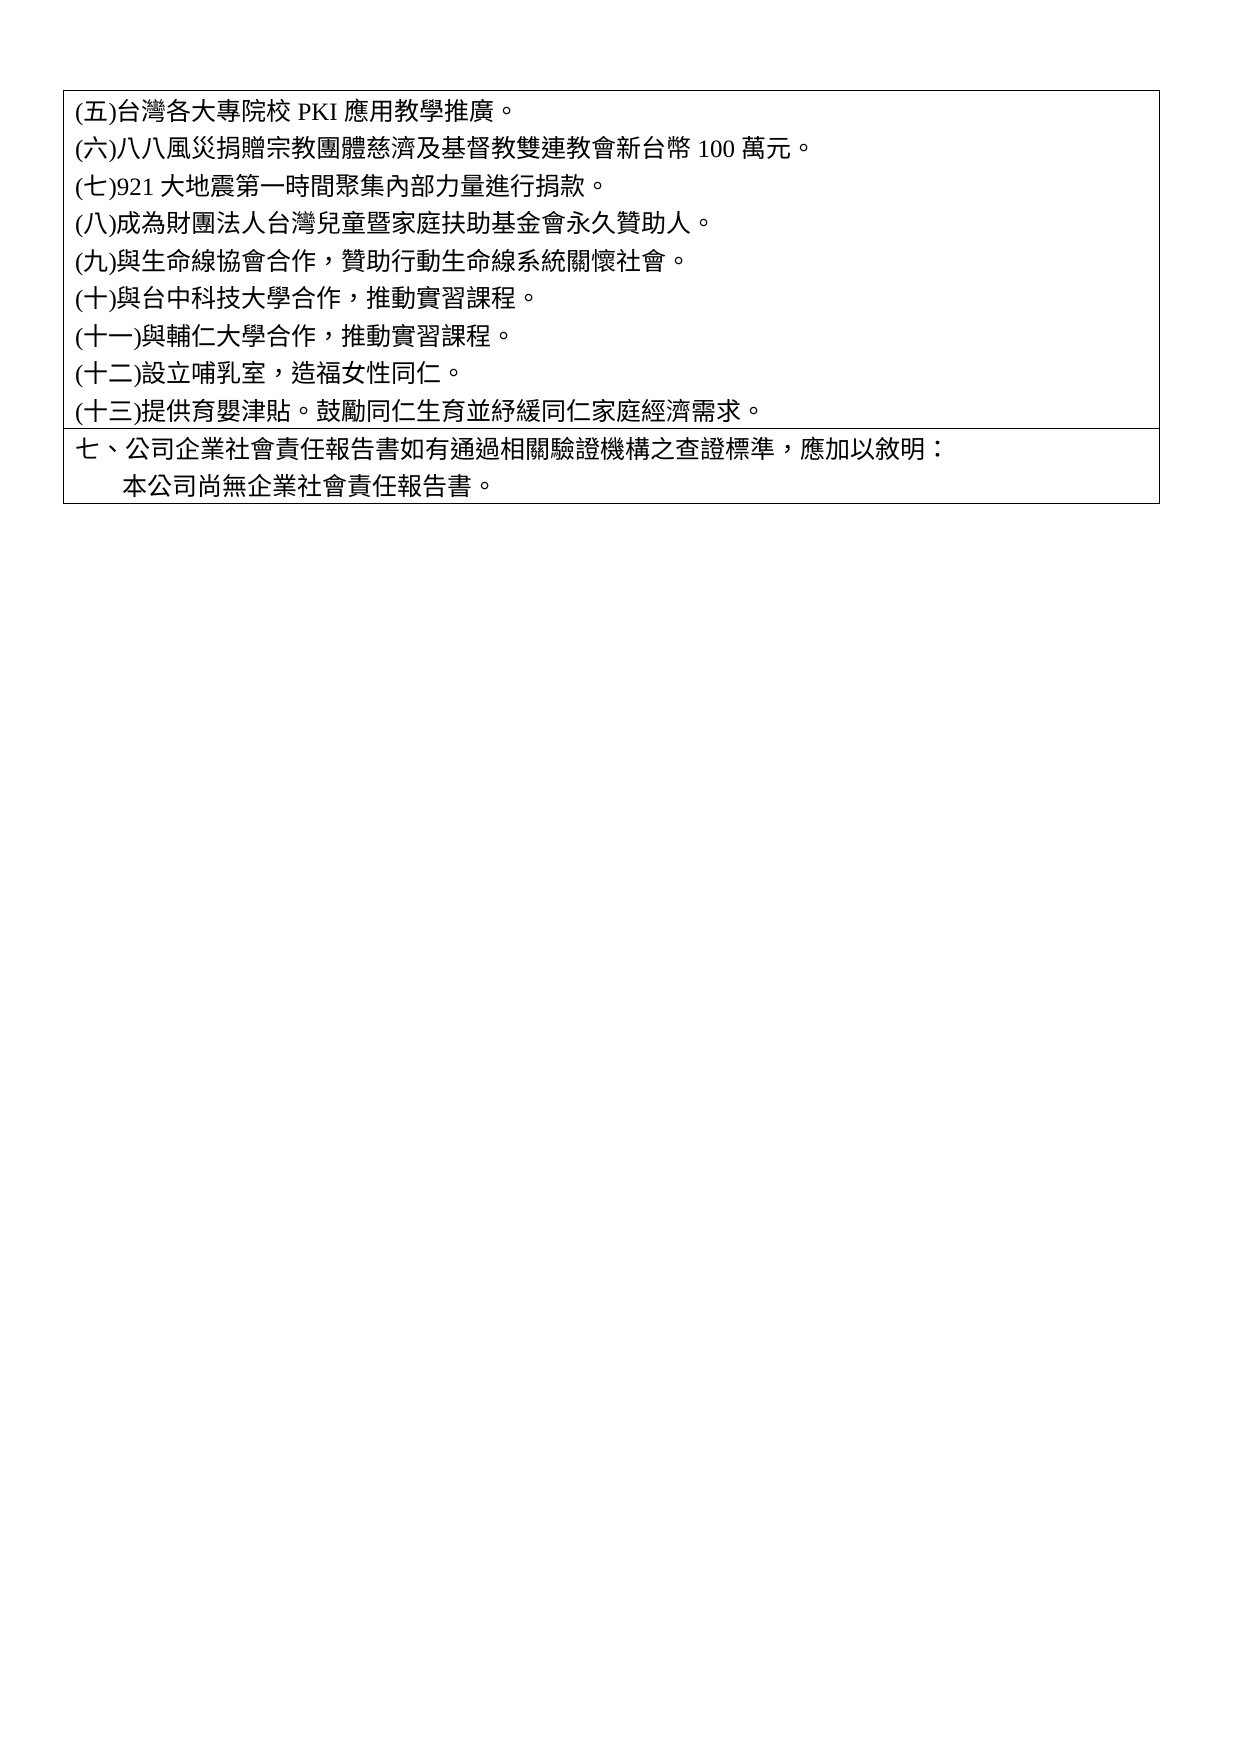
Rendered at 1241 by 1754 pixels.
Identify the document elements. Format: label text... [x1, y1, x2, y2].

table_cell 七、公司企業社會責任報告書如有通過相關驗證機構之查證標準，應加以敘明： 本公司尚無企業社會責任報告書。 [64, 429, 1159, 503]
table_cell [64, 91, 1159, 428]
